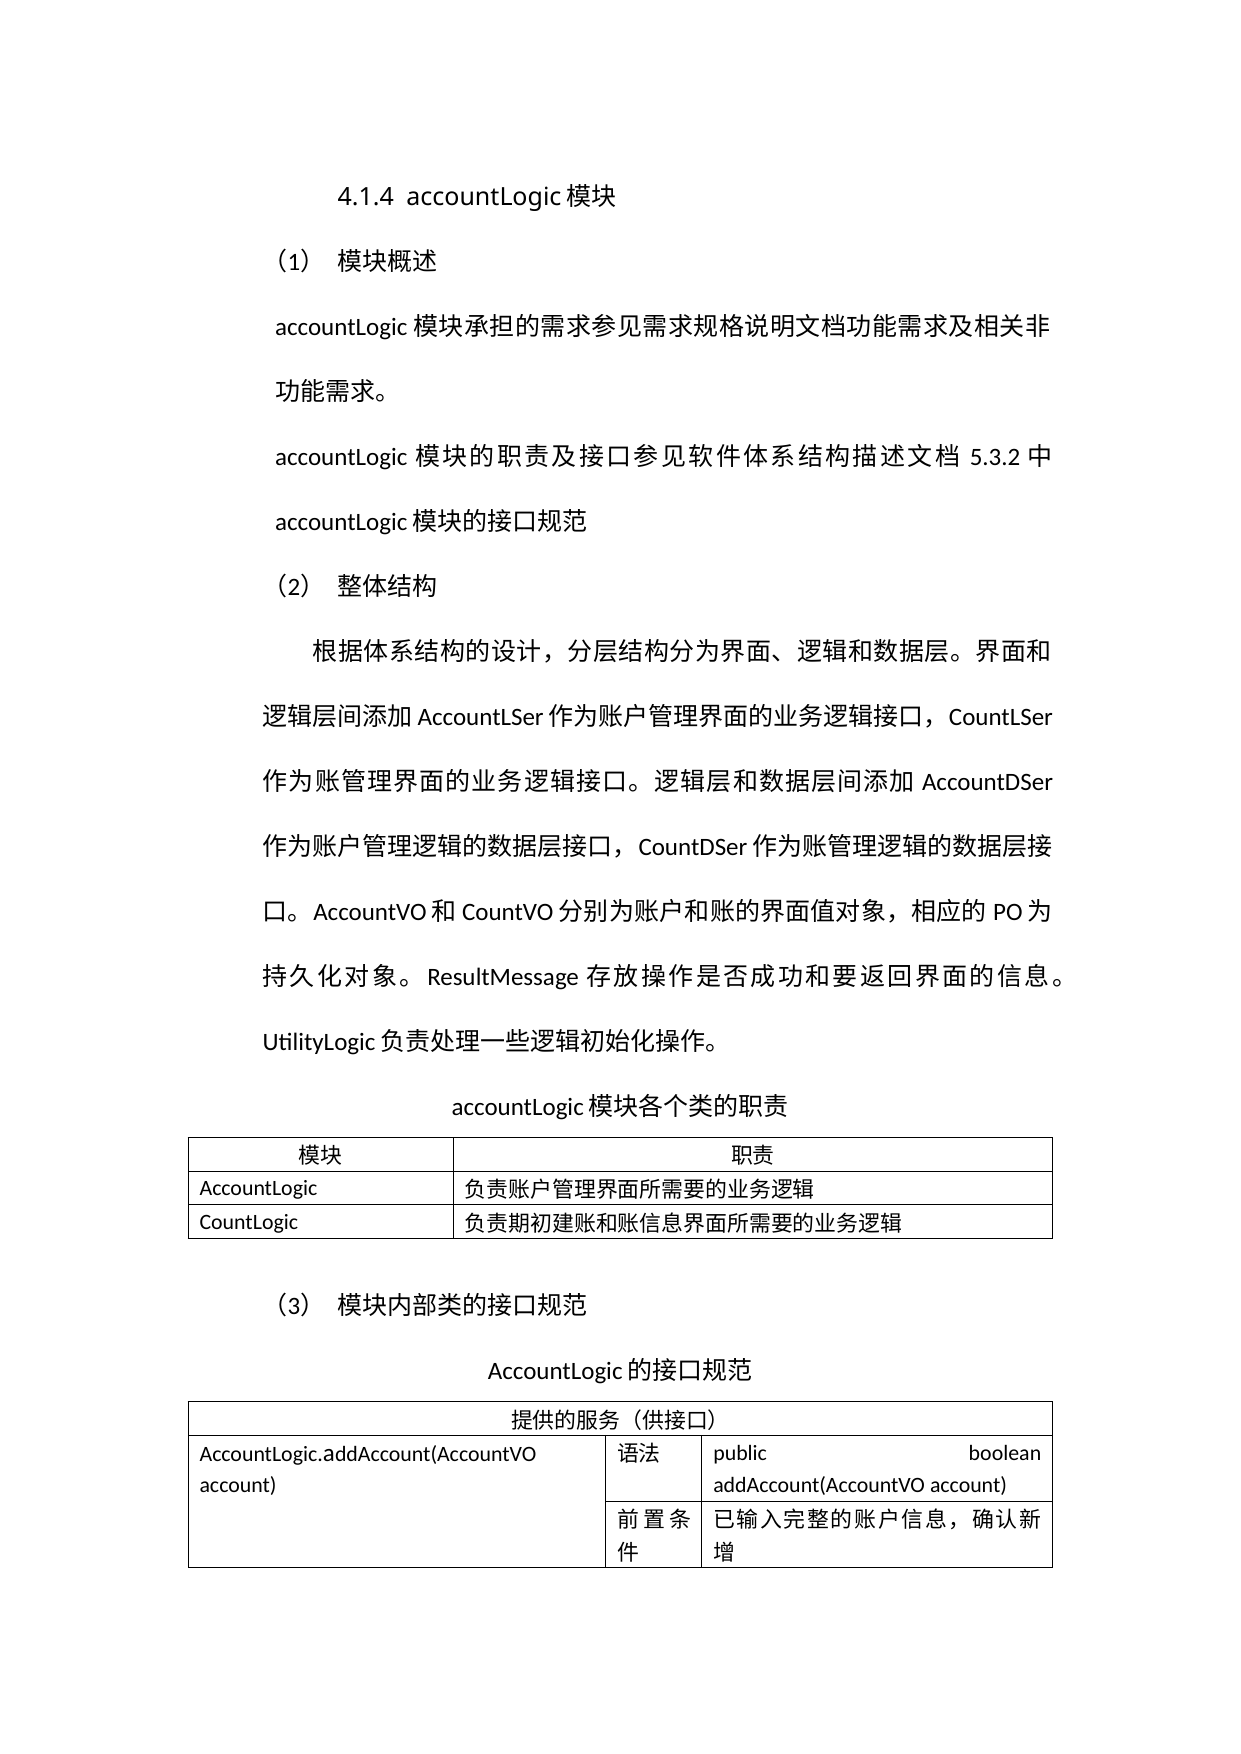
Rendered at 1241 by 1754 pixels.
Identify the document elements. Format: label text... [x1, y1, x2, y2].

table_cell 语法 [606, 1436, 701, 1501]
text AccountLogic的接口规范 [187, 1336, 1053, 1401]
list 模块概述 [262, 227, 1053, 292]
table_cell public boolean addAccount(AccountVO account) [702, 1436, 1052, 1501]
table_header 提供的服务（供接口） [189, 1402, 1052, 1435]
table_cell CountLogic [189, 1205, 453, 1238]
table_cell 负责期初建账和账信息界面所需要的业务逻辑 [454, 1205, 1052, 1238]
text 根据体系结构的设计，分层结构分为界面、逻辑和数据层。界面和逻辑层间添加AccountLSer作为账户管理界面的业务逻辑接口，CountLSer作为账管理界面的业务逻辑接口。逻辑层和数据层间添加AccountDSer作为账户管理逻辑的数据层接口，CountDSer作为账管理逻辑的数据层接口。AccountVO和CountVO分别为账户和账的界面值对象，相应的PO为持久化对象。ResultMessage存放操作是否成功和要返回界面的信息。UtilityLogic负责处理一些逻辑初始化操作。 [262, 617, 1053, 1072]
table_cell 前置条件 [606, 1502, 701, 1567]
text accountLogic模块承担的需求参见需求规格说明文档功能需求及相关非功能需求。 [275, 292, 1053, 422]
list 模块内部类的接口规范 [262, 1271, 1053, 1336]
table_header 职责 [454, 1138, 1052, 1171]
table_cell AccountLogic.addAccount(AccountVO account) [189, 1436, 605, 1567]
list 整体结构 [262, 552, 1053, 617]
text accountLogic模块的职责及接口参见软件体系结构描述文档5.3.2中accountLogic模块的接口规范 [275, 422, 1053, 552]
table_header 模块 [189, 1138, 453, 1171]
text accountLogic模块 [337, 162, 1053, 227]
table_cell AccountLogic [189, 1172, 453, 1204]
text accountLogic模块各个类的职责 [187, 1072, 1053, 1137]
table_cell 负责账户管理界面所需要的业务逻辑 [454, 1172, 1052, 1204]
table_cell 已输入完整的账户信息，确认新增 [702, 1502, 1052, 1567]
